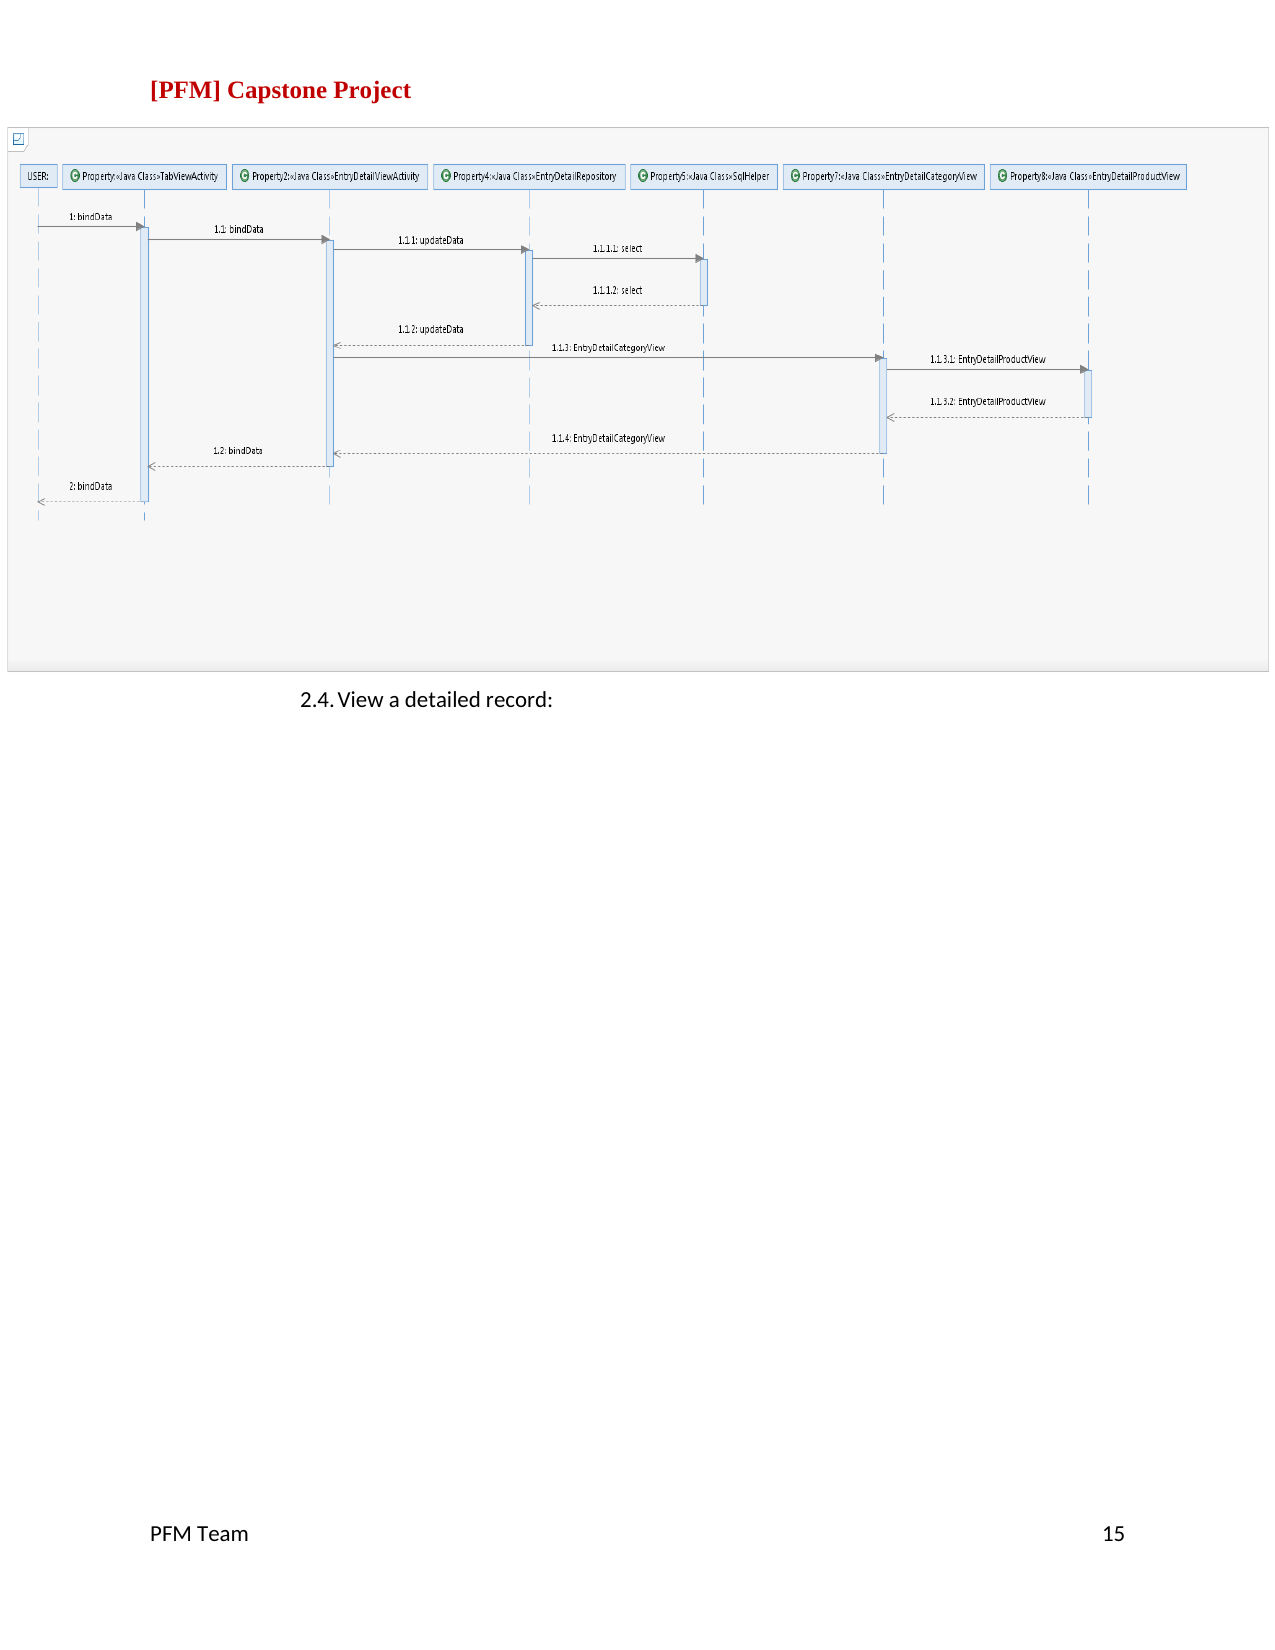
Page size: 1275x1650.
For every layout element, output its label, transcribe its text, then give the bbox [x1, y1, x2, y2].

picture [0, 117, 1275, 681]
list View a detailed record: [300, 681, 1125, 713]
